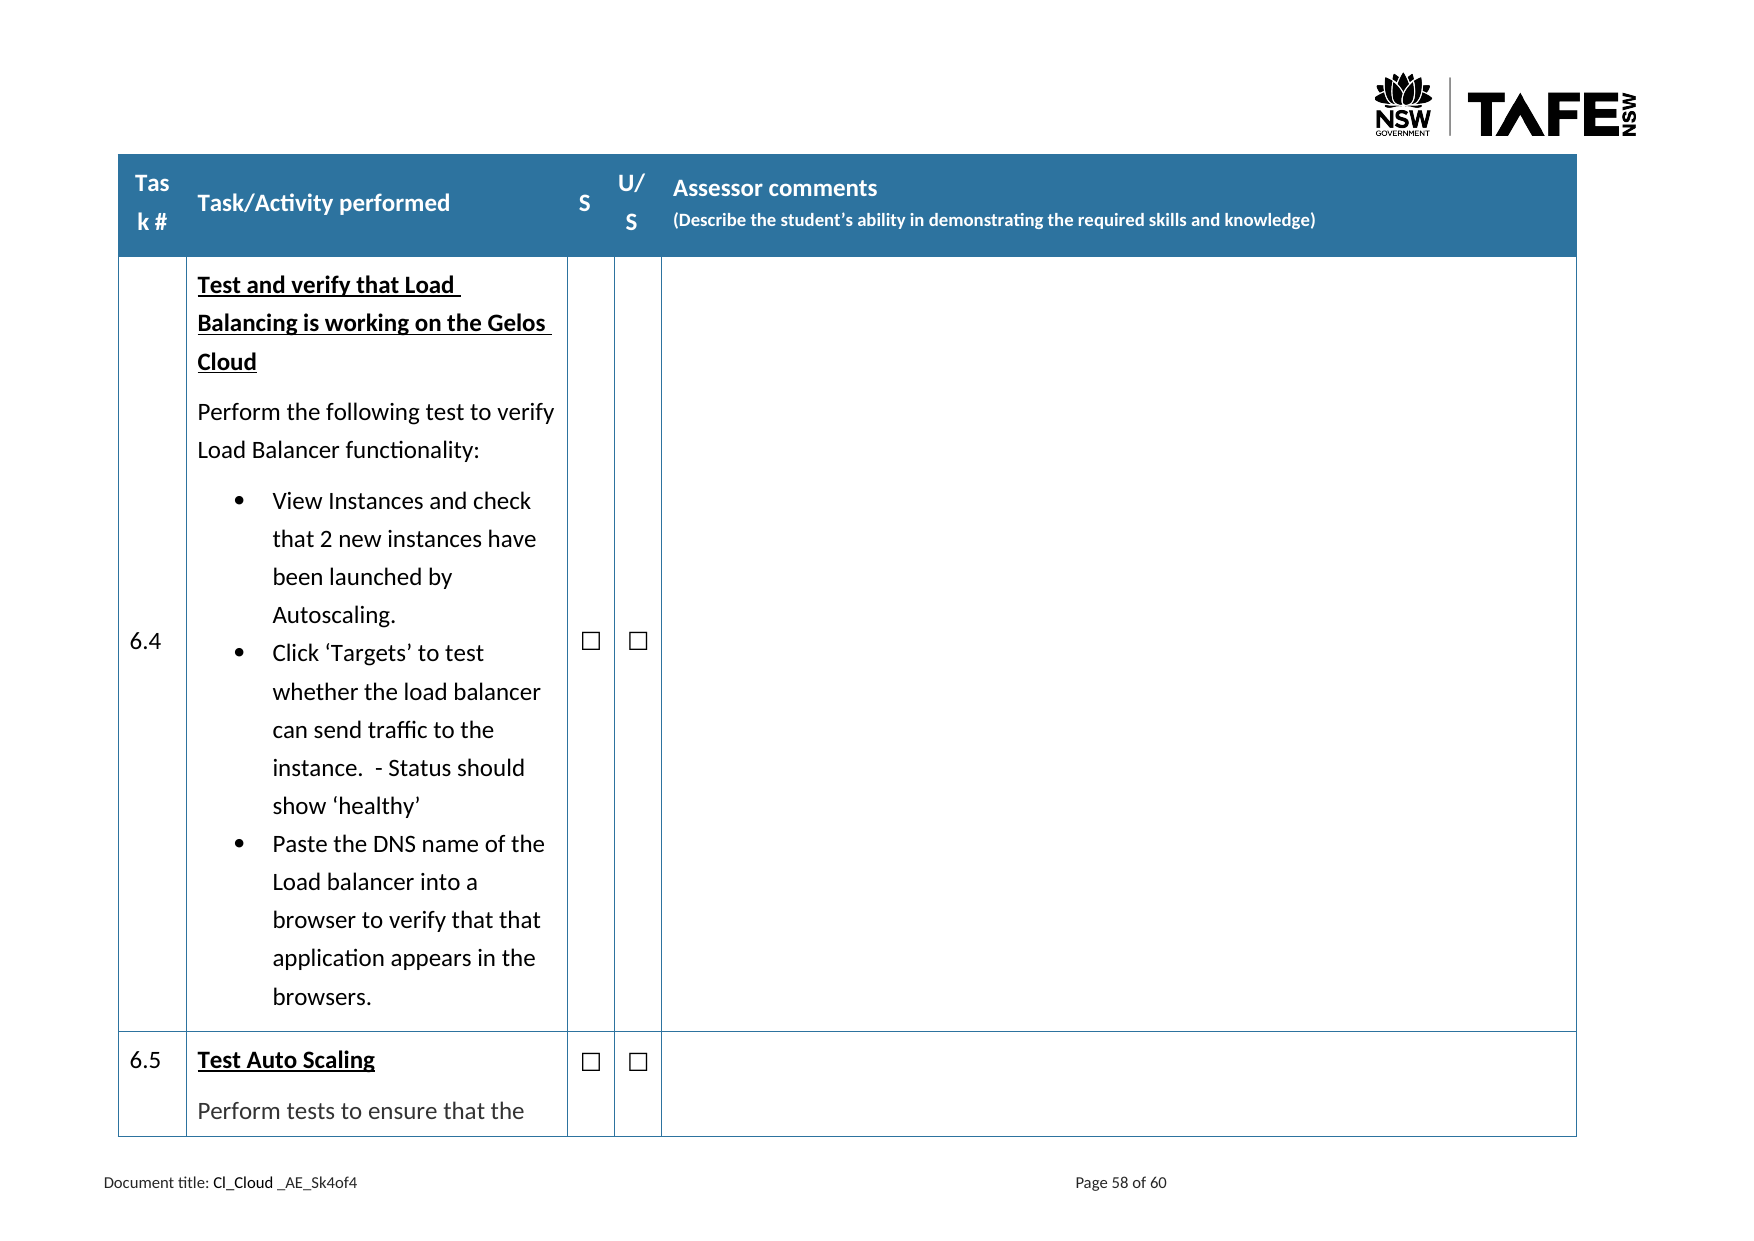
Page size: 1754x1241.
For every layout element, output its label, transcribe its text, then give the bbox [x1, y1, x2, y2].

table_header S [568, 155, 601, 256]
table_header Assessor comments (Describe the student’s ability in demonstrating the required skills and knowledge) [662, 155, 1576, 256]
table_cell [662, 257, 1576, 1031]
picture [1375, 71, 1636, 137]
table_cell 6.4 [119, 257, 186, 1031]
table_cell [568, 257, 614, 1031]
table_cell Test and verify that Load Balancing is working on the Gelos Cloud Perform the following test to verify Load Balancer functionality: View Instances and check that 2 new instances have been launched by Autoscaling. Click ‘Targets’ to test whether the load balancer can send traffic to the instance. - Status should show ‘healthy’ Paste the DNS name of the Load balancer into a browser to verify that that application appears in the browsers. [187, 257, 567, 1031]
table_cell [662, 1032, 1576, 1136]
table_cell 6.5 [119, 1032, 186, 1136]
table_header Task/Activity performed [187, 155, 567, 256]
table_header U/S [602, 155, 661, 256]
table_header Task # [119, 155, 186, 256]
